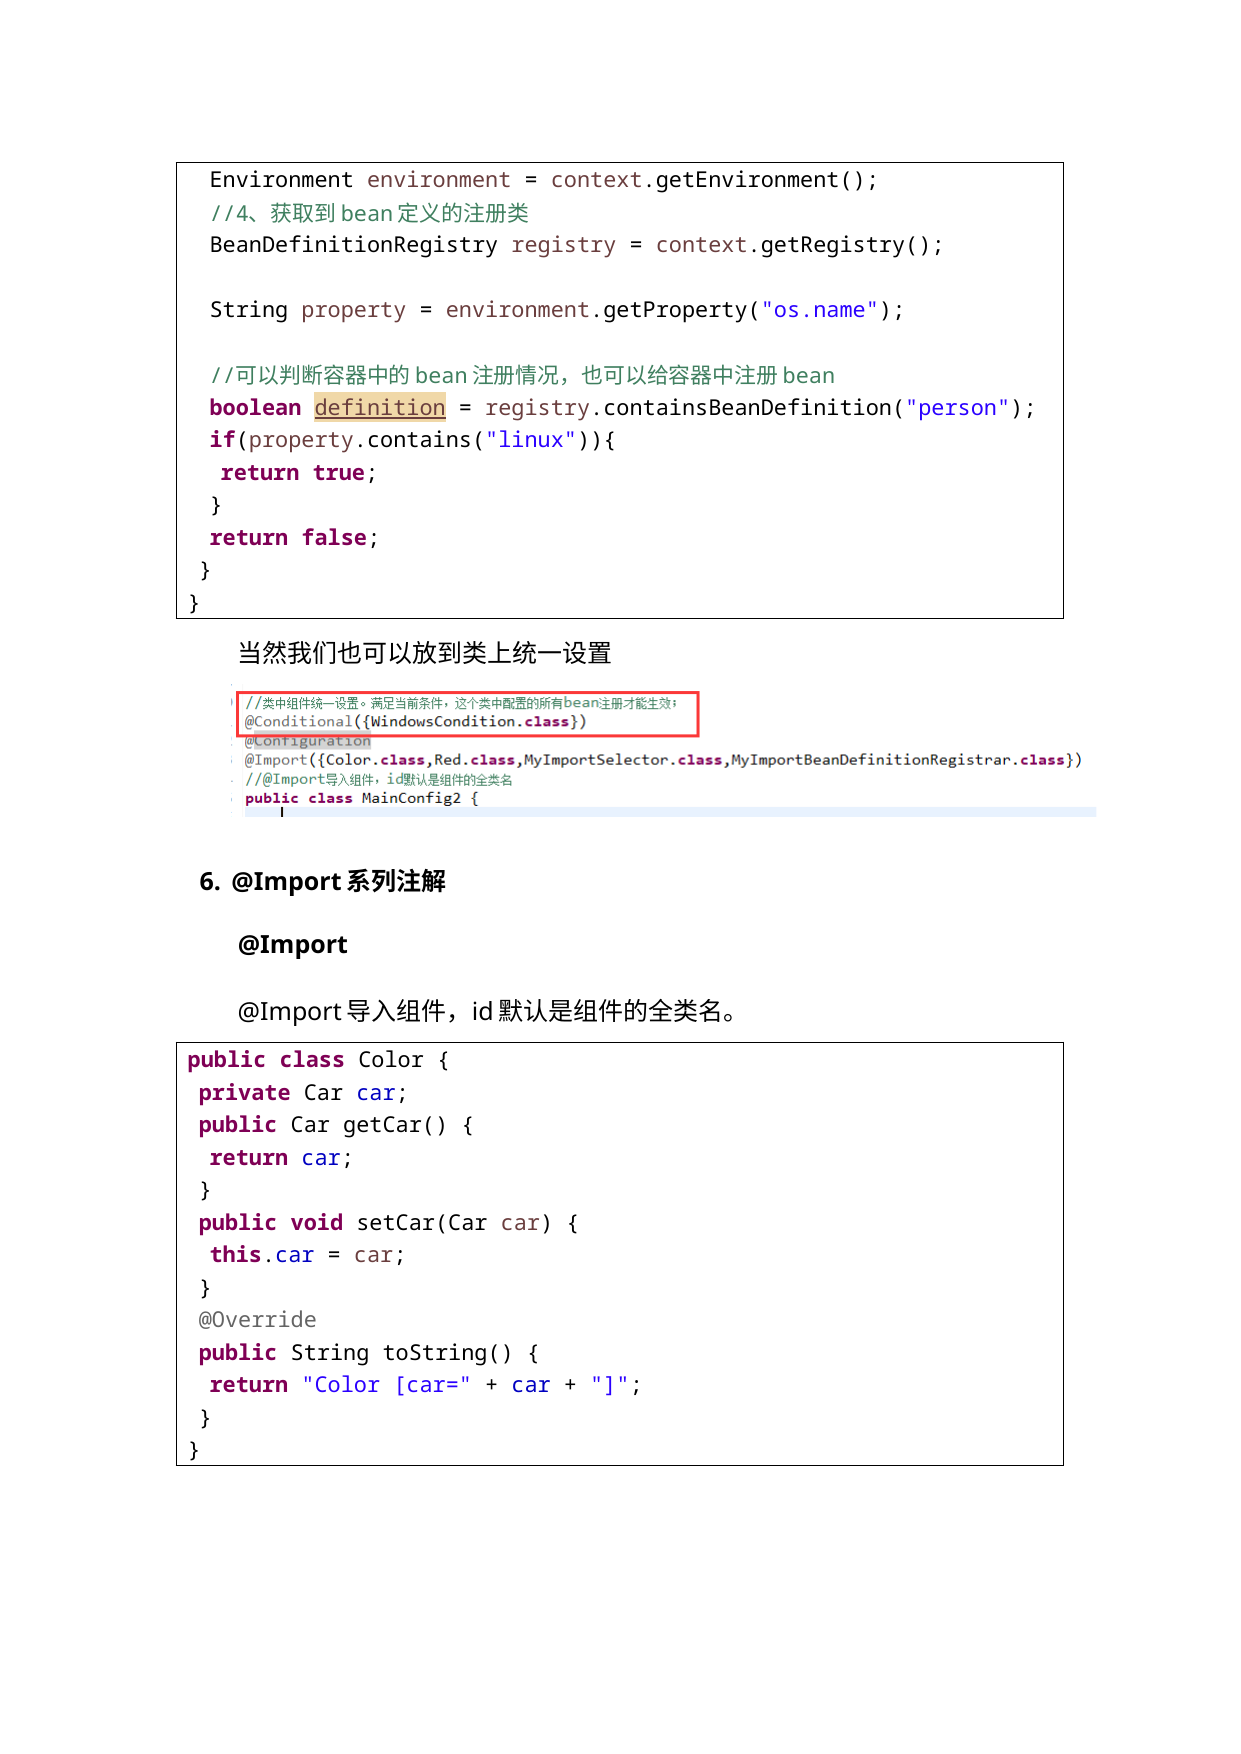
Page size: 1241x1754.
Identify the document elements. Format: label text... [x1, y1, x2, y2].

list 当然我们也可以放到类上统一设置 [187, 619, 1053, 684]
picture [231, 684, 1097, 817]
list @Import导入组件，id默认是组件的全类名。 [187, 977, 1053, 1042]
list @Import [187, 912, 1053, 977]
table_header public class Color { private Car car; public Car getCar() { return car; } public void setCar(Car car) { this.car = car; } @Override public String toString() { return "Color [car=" + car + "]"; } } [177, 1043, 1063, 1465]
list @Import系列注解 [199, 847, 1053, 912]
